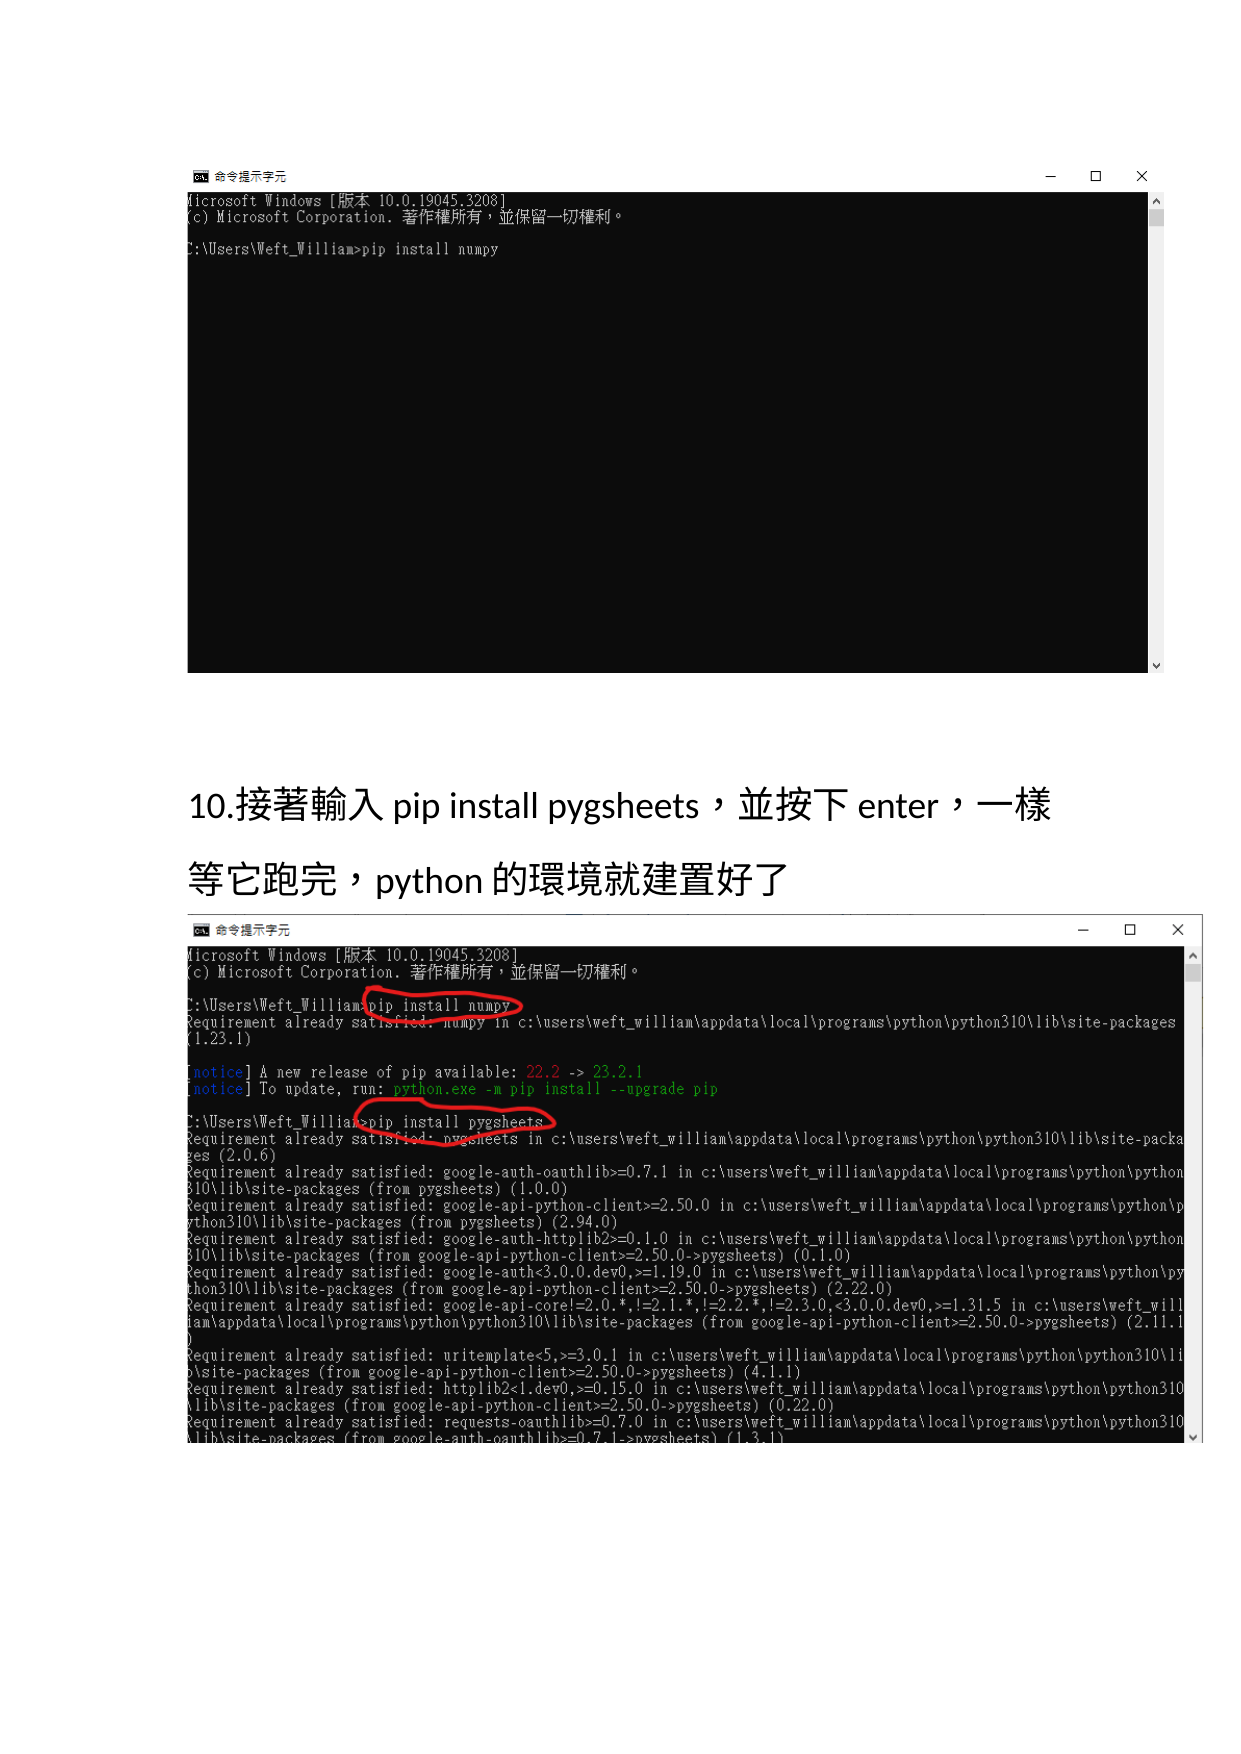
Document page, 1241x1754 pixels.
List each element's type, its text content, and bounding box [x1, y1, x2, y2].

picture [187, 164, 1164, 673]
text 10.接著輸入pip install pygsheets，並按下enter，一樣等它跑完，python的環境就建置好了 [187, 764, 1053, 914]
picture [187, 914, 1204, 1443]
